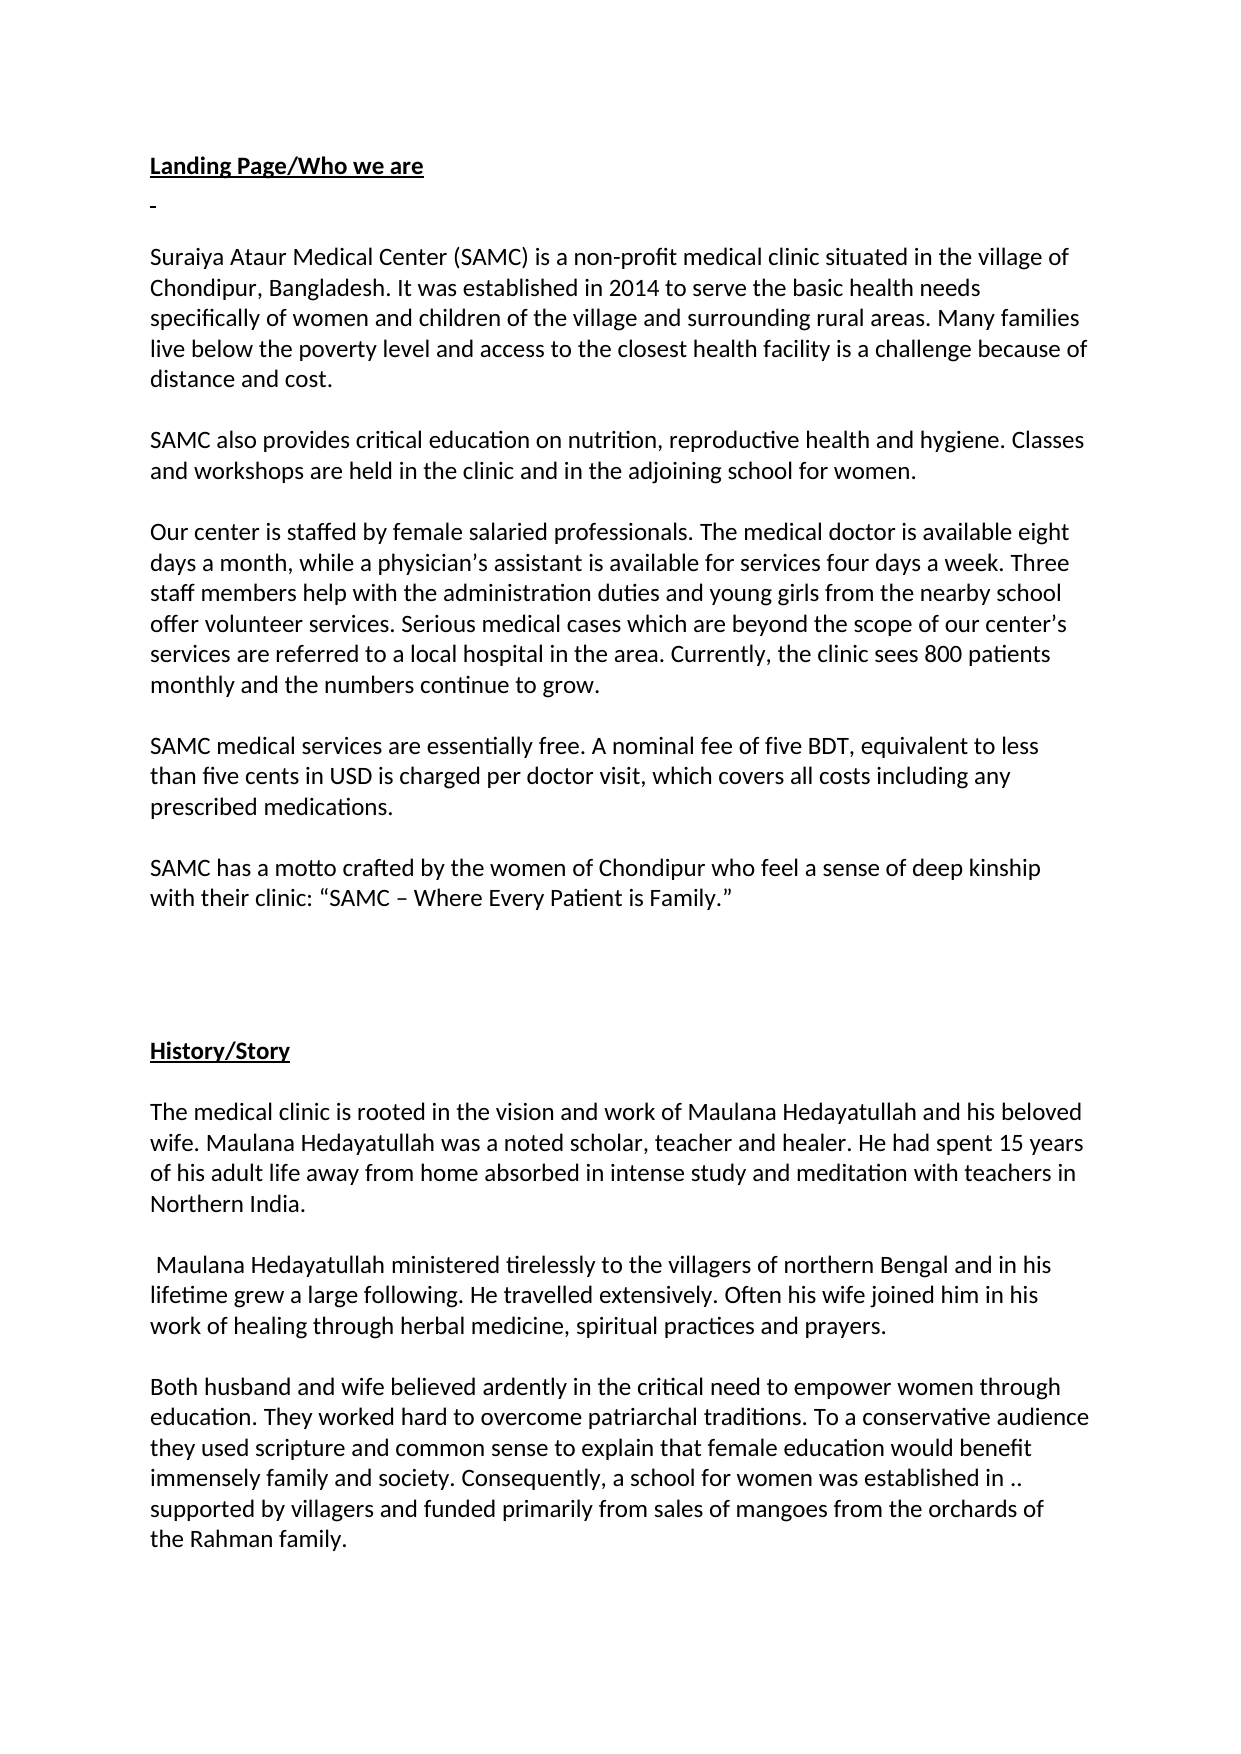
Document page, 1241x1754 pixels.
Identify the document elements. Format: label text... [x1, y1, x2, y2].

text Suraiya Ataur Medical Center (SAMC) is a non-profit medical clinic situated in the village of Chondipur, Bangladesh. It was established in 2014 to serve the basic health needs specifically of women and children of the village and surrounding rural areas. Many families live below the poverty level and access to the closest health facility is a challenge because of distance and cost. [150, 242, 1090, 394]
text Maulana Hedayatullah ministered tirelessly to the villagers of northern Bengal and in his lifetime grew a large following. He travelled extensively. Often his wife joined him in his work of healing through herbal medicine, spiritual practices and prayers. [150, 1249, 1090, 1340]
text SAMC medical services are essentially free. A nominal fee of five BDT, equivalent to less than five cents in USD is charged per doctor visit, which covers all costs including any prescribed medications. [150, 730, 1090, 821]
text Our center is staffed by female salaried professionals. The medical doctor is available eight days a month, while a physician’s assistant is available for services four days a week. Three staff members help with the administration duties and young girls from the nearby school offer volunteer services. Serious medical cases which are beyond the scope of our center’s services are referred to a local hospital in the area. Currently, the clinic sees 800 patients monthly and the numbers continue to grow. [150, 516, 1090, 699]
text The medical clinic is rooted in the vision and work of Maulana Hedayatullah and his beloved wife. Maulana Hedayatullah was a noted scholar, teacher and healer. He had spent 15 years of his adult life away from home absorbed in intense study and meditation with teachers in Northern India. [150, 1096, 1090, 1218]
text SAMC has a motto crafted by the women of Chondipur who feel a sense of deep kinship with their clinic: “SAMC – Where Every Patient is Family.” [150, 852, 1090, 913]
text Landing Page/Who we are [150, 150, 1090, 181]
text History/Story [150, 1035, 1090, 1066]
text Both husband and wife believed ardently in the critical need to empower women through education. They worked hard to overcome patriarchal traditions. To a conservative audience they used scripture and common sense to explain that female education would benefit immensely family and society. Consequently, a school for women was established in .. supported by villagers and funded primarily from sales of mangoes from the orchards of the Rahman family. [150, 1371, 1090, 1554]
text SAMC also provides critical education on nutrition, reproductive health and hygiene. Classes and workshops are held in the clinic and in the adjoining school for women. [150, 425, 1090, 486]
